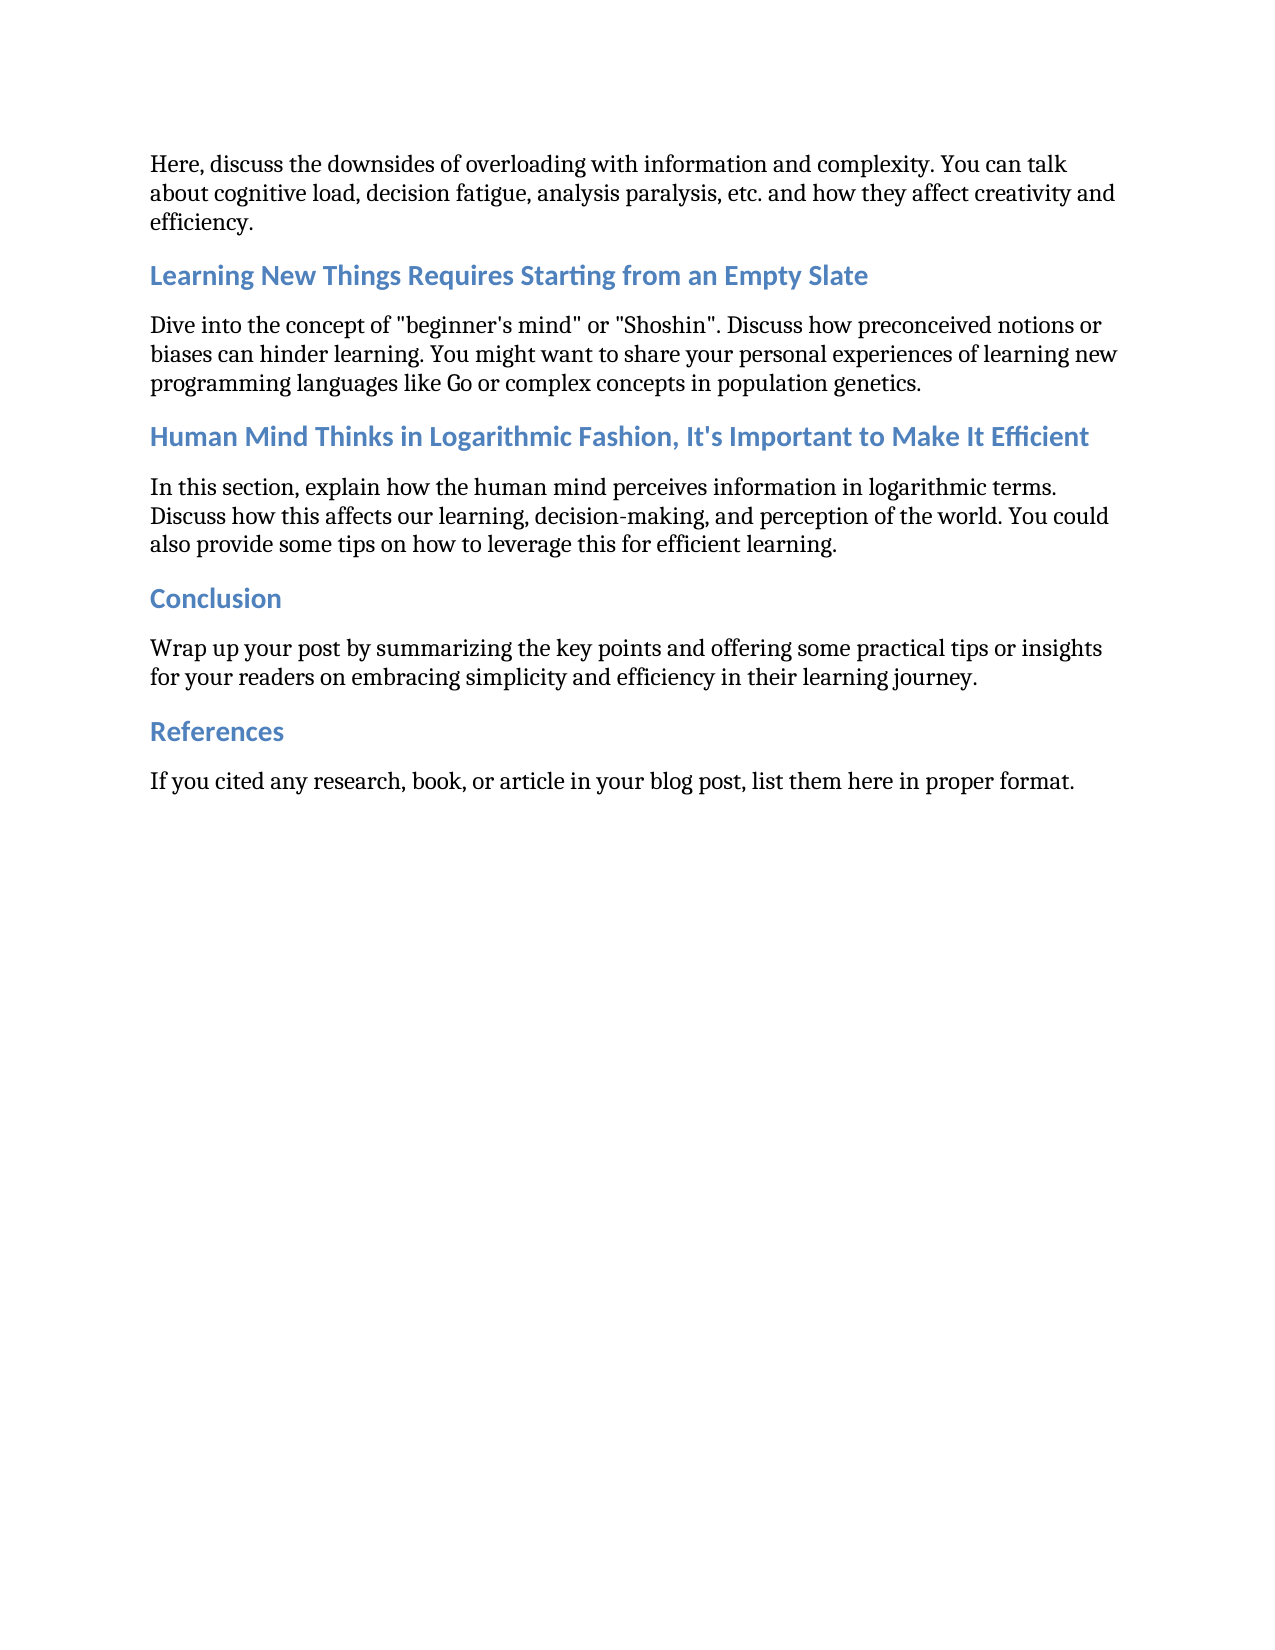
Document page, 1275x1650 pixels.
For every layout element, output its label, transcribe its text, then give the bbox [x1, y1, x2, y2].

subtitle Conclusion [150, 580, 1125, 616]
subtitle Human Mind Thinks in Logarithmic Fashion, It's Important to Make It Efficient [150, 418, 1125, 454]
subtitle Learning New Things Requires Starting from an Empty Slate [150, 257, 1125, 293]
text Dive into the concept of "beginner's mind" or "Shoshin". Discuss how preconceived notions or biases can hinder learning. You might want to share your personal experiences of learning new programming languages like Go or complex concepts in population genetics. [150, 311, 1125, 398]
text In this section, explain how the human mind perceives information in logarithmic terms. Discuss how this affects our learning, decision-making, and perception of the world. You could also provide some tips on how to leverage this for efficient learning. [150, 473, 1125, 559]
text Here, discuss the downsides of overloading with information and complexity. You can talk about cognitive load, decision fatigue, analysis paralysis, etc. and how they affect creativity and efficiency. [150, 150, 1125, 236]
text Wrap up your post by summarizing the key points and offering some practical tips or insights for your readers on embracing simplicity and efficiency in their learning journey. [150, 634, 1125, 692]
text If you cited any research, book, or article in your blog post, list them here in proper format. [150, 767, 1125, 796]
subtitle References [150, 713, 1125, 748]
